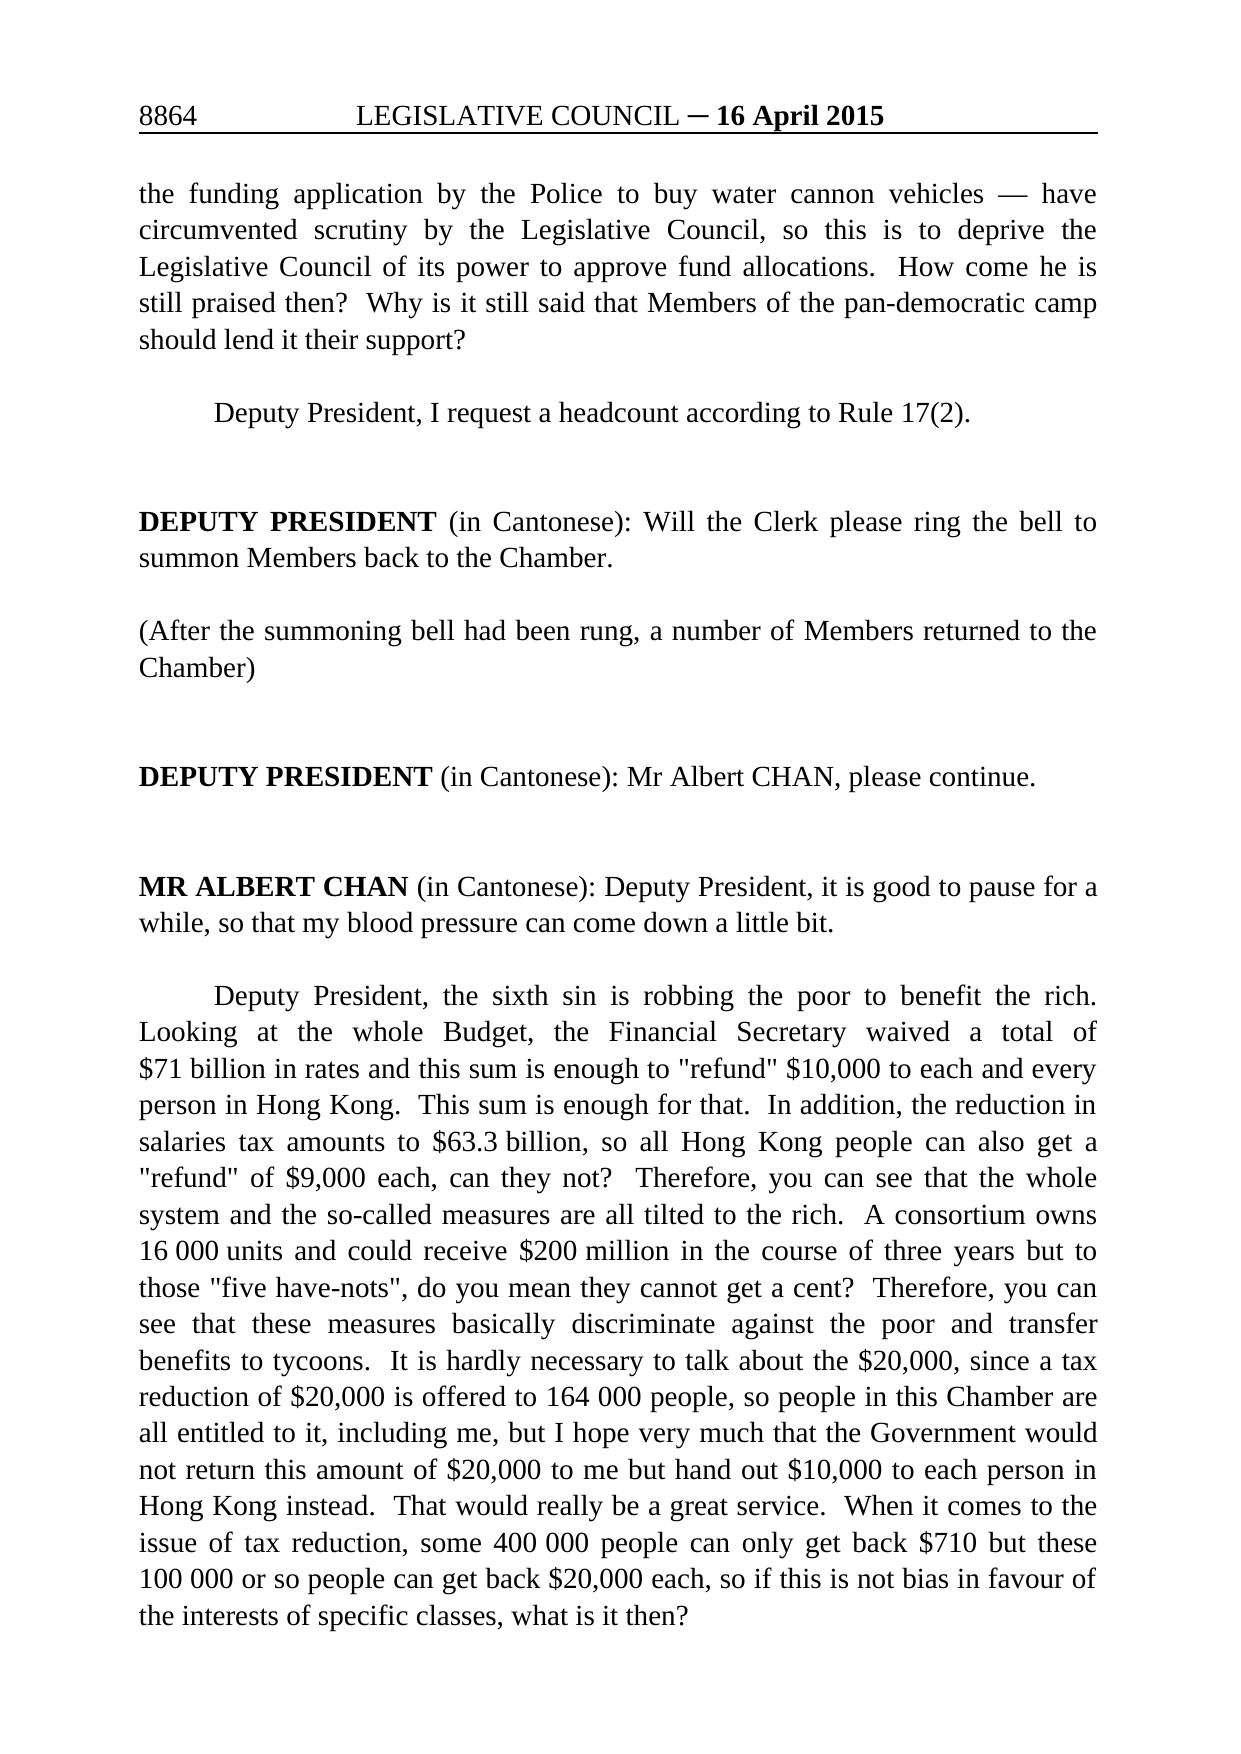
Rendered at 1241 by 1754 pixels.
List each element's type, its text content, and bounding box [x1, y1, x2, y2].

text MR ALBERT CHAN (in Cantonese): Deputy President, it is good to pause for a while, so that my blood pressure can come down a little bit. [139, 866, 1098, 939]
text (After the summoning bell had been rung, a number of Members returned to the Chamber) [139, 611, 1098, 683]
text DEPUTY PRESIDENT (in Cantonese): Mr Albert CHAN, please continue. [139, 756, 1098, 793]
text Deputy President, I request a headcount according to Rule 17(2). [139, 392, 1098, 428]
text DEPUTY PRESIDENT (in Cantonese): Will the Clerk please ring the bell to summon Members back to the Chamber. [139, 501, 1098, 574]
text Deputy President, the sixth sin is robbing the poor to benefit the rich. Looking at the whole Budget, the Financial Secretary waived a total of $71 billion in rates and this sum is enough to "refund" $10,000 to each and every person in Hong Kong. This sum is enough for that. In addition, the reduction in salaries tax amounts to $63.3 billion, so all Hong Kong people can also get a "refund" of $9,000 each, can they not? Therefore, you can see that the whole system and the so-called measures are all tilted to the rich. A consortium owns 16 000 units and could receive $200 million in the course of three years but to those "five have-nots", do you mean they cannot get a cent? Therefore, you can see that these measures basically discriminate against the poor and transfer benefits to tycoons. It is hardly necessary to talk about the $20,000, since a tax reduction of $20,000 is offered to 164 000 people, so people in this Chamber are all entitled to it, including me, but I hope very much that the Government would not return this amount of $20,000 to me but hand out $10,000 to each person in Hong Kong instead. That would really be a great service. When it comes to the issue of tax reduction, some 400 000 people can only get back $710 but these 100 000 or so people can get back $20,000 each, so if this is not bias in favour of the interests of specific classes, what is it then? [139, 975, 1098, 1631]
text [139, 173, 1098, 355]
